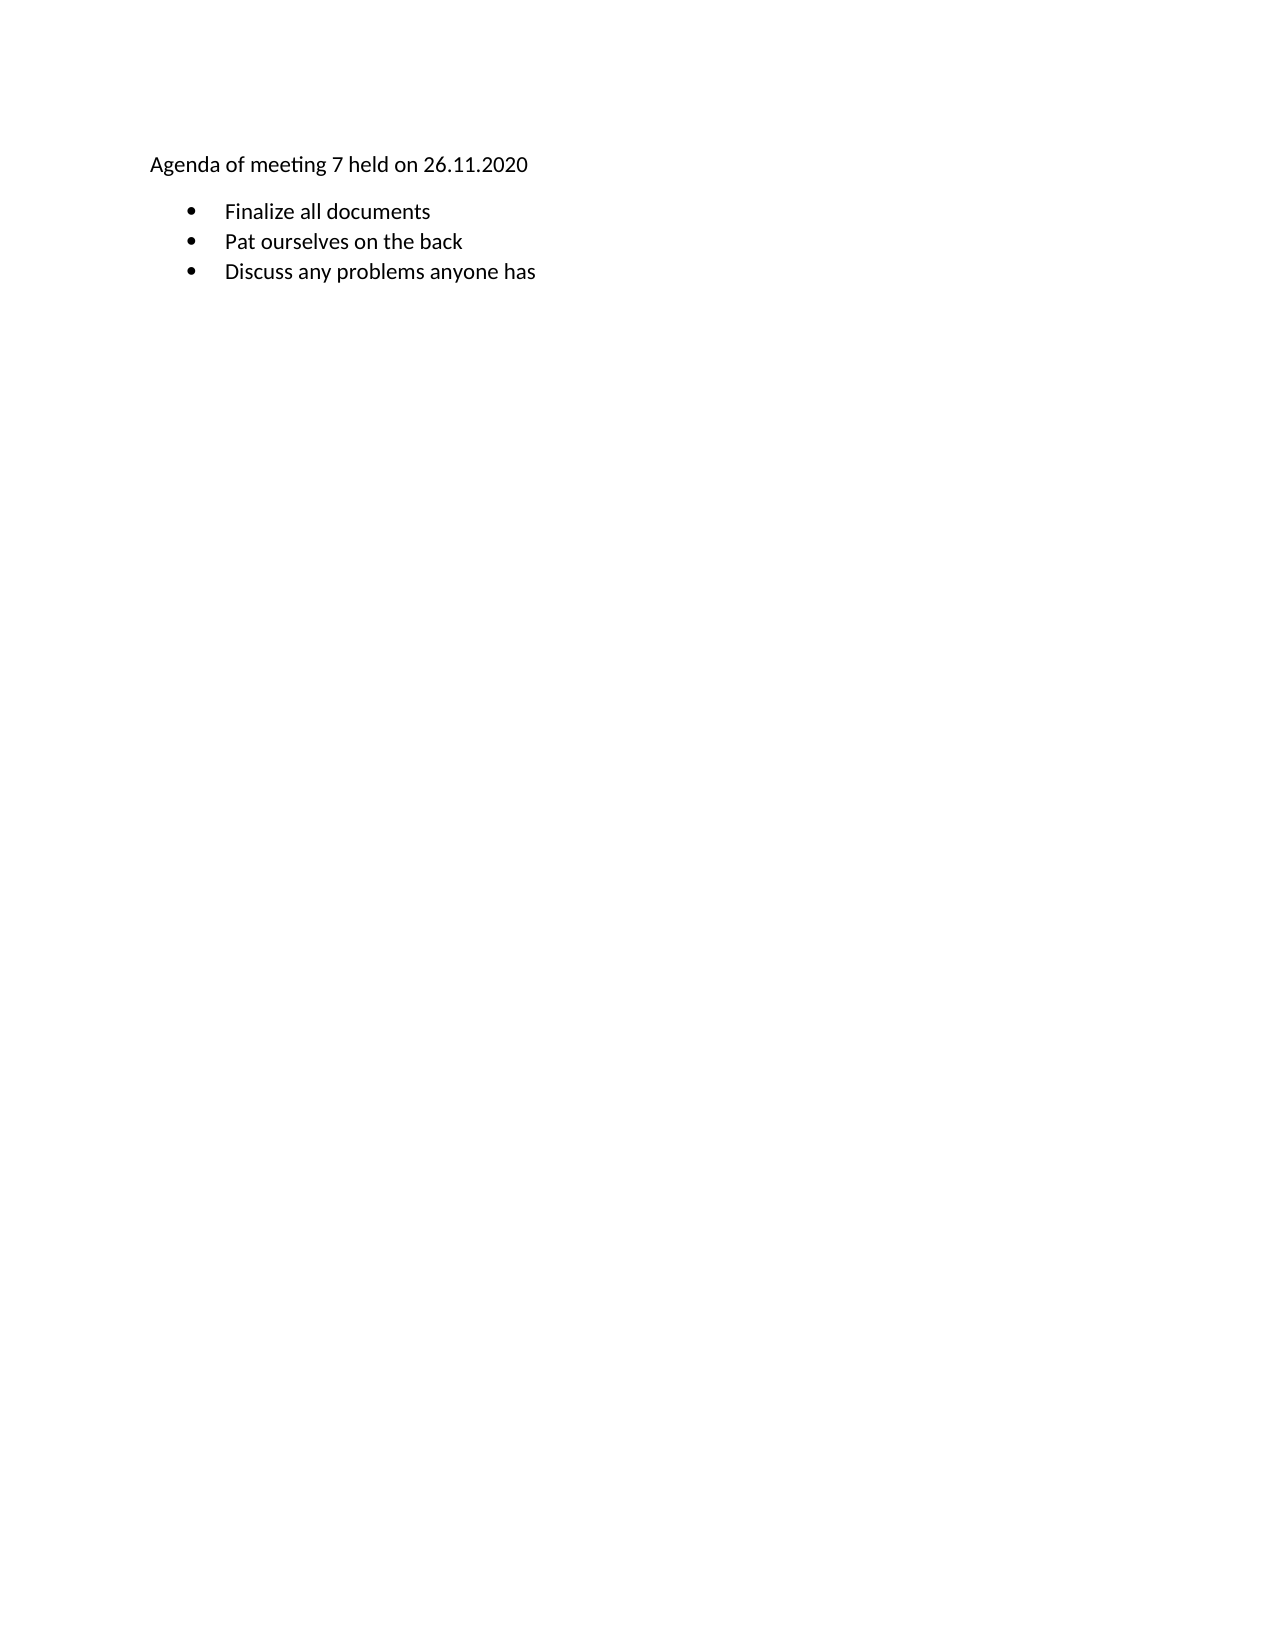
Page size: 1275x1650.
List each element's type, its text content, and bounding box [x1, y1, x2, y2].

list Finalize all documents [187, 197, 1125, 225]
list Discuss any problems anyone has [187, 257, 1125, 285]
list Pat ourselves on the back [187, 227, 1125, 255]
text Agenda of meeting 7 held on 26.11.2020 [150, 150, 1125, 178]
